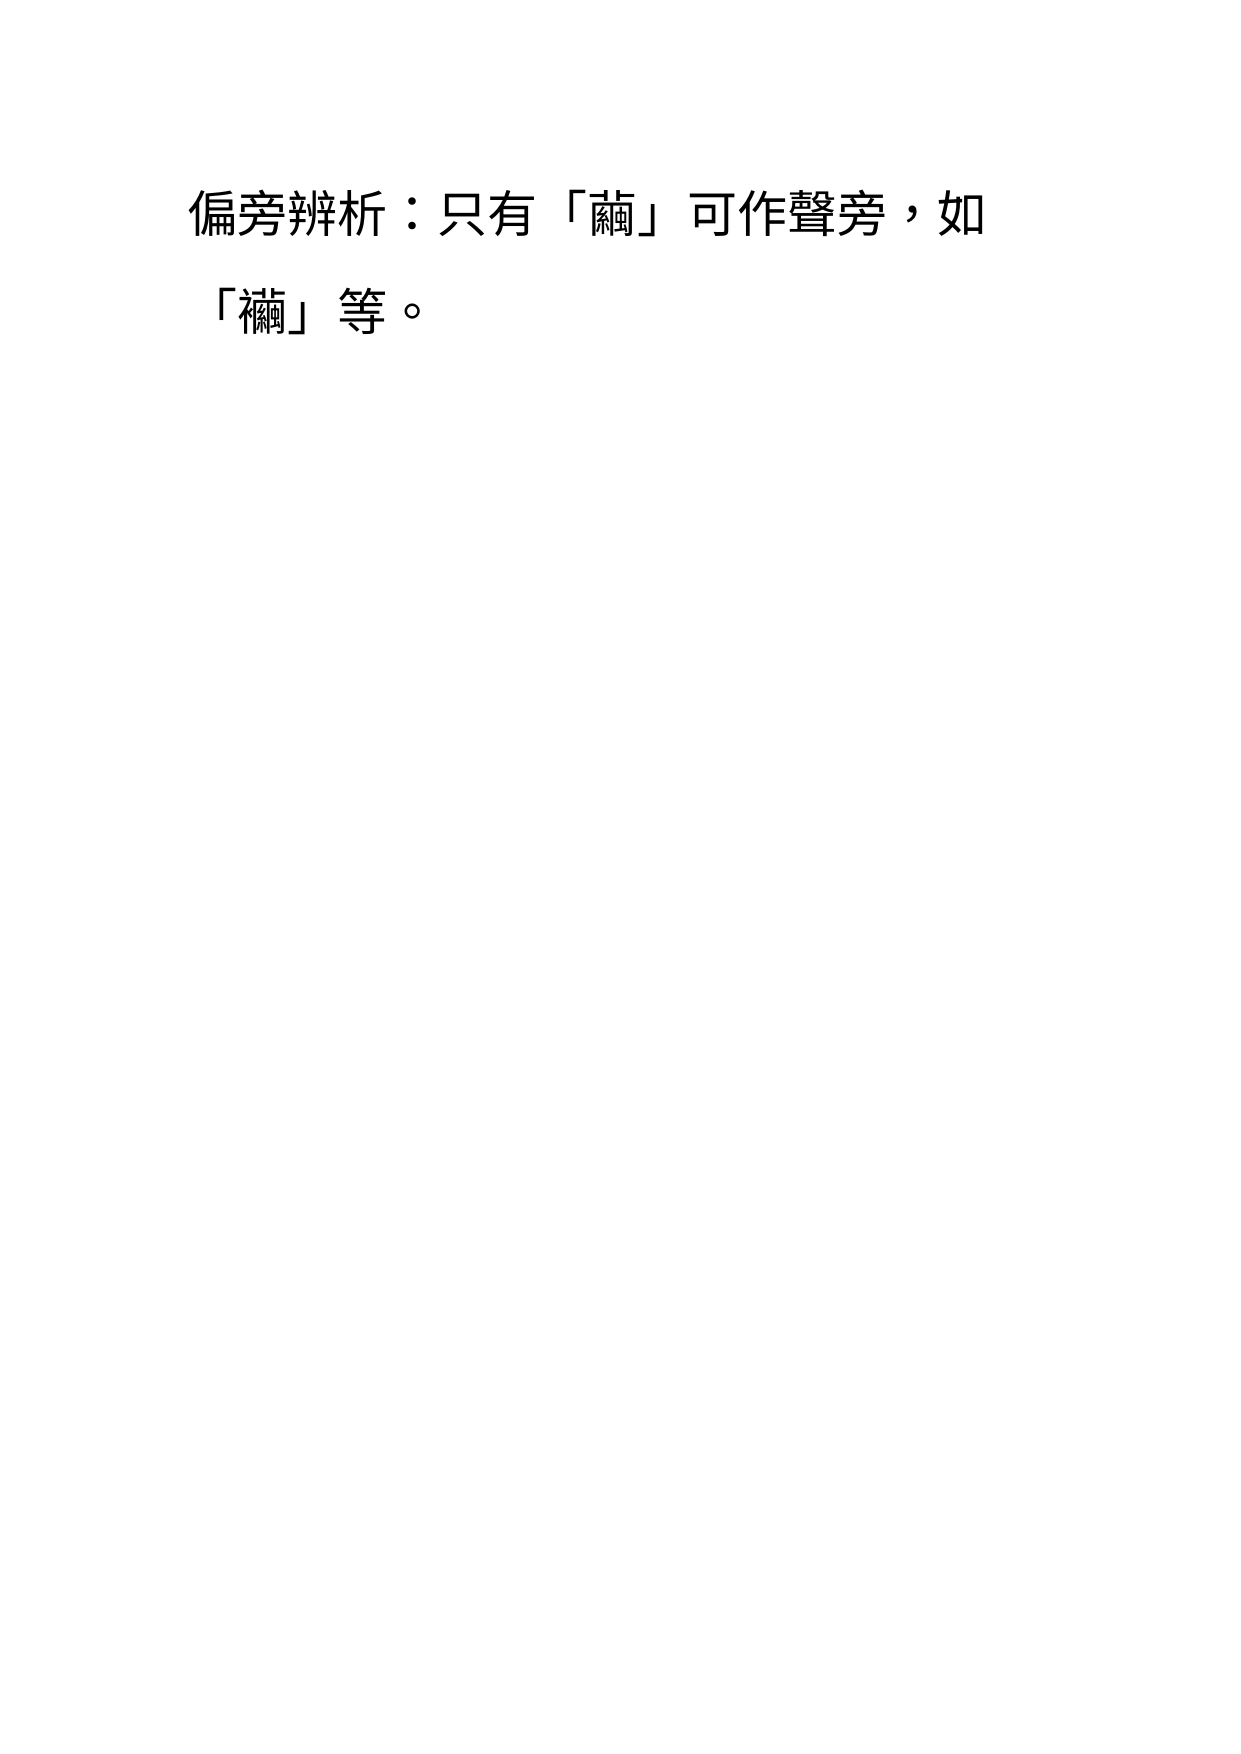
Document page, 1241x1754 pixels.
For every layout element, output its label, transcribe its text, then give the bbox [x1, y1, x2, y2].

text 偏旁辨析：只有「繭」可作聲旁，如「襺」等。 [187, 162, 1053, 357]
